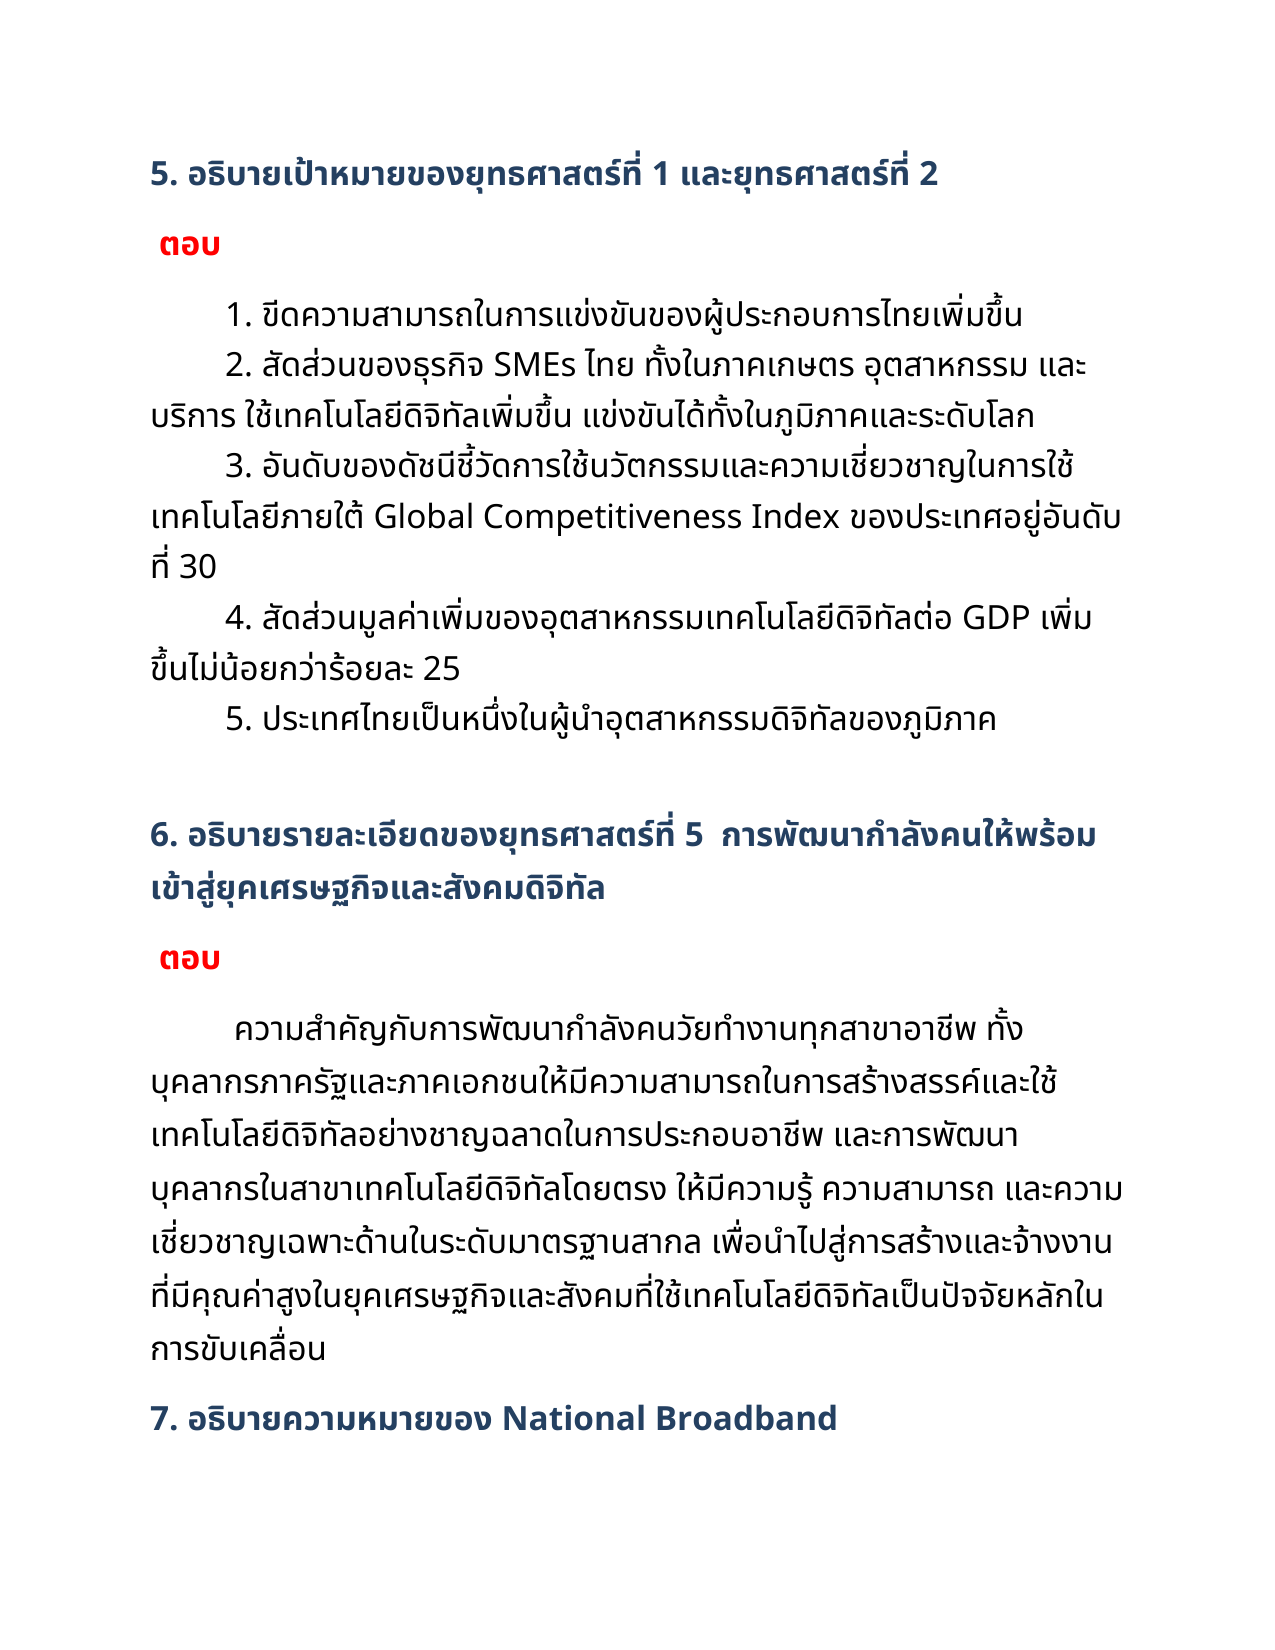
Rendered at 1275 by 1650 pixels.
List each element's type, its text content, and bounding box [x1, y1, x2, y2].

text 4. สัดส่วนมูลค่าเพิ่มของอุตสาหกรรมเทคโนโลยีดิจิทัลต่อ GDP เพิ่มขึ้นไม่น้อยกว่าร้อยละ 25 [150, 594, 1125, 695]
text 7. อธิบายความหมายของ National Broadband [150, 1395, 1125, 1446]
text ตอบ [150, 934, 1125, 985]
text 6. อธิบายรายละเอียดของยุทธศาสตร์ที่ 5 การพัฒนากำลังคนให้พร้อม เข้าสู่ยุคเศรษฐกิจและสังคมดิจิทัล [150, 811, 1125, 915]
text 1. ขีดความสามารถในการแข่งขันของผู้ประกอบการไทยเพิ่มขึ้น [150, 290, 1125, 341]
text 3. อันดับของดัชนีชี้วัดการใช้นวัตกรรมและความเชี่ยวชาญในการใช้เทคโนโลยีภายใต้ Global Competitiveness Index ของประเทศอยู่อันดับที่ 30 [150, 442, 1125, 594]
text ตอบ [150, 220, 1125, 271]
text 5. อธิบายเป้าหมายของยุทธศาสตร์ที่ 1 และยุทธศาสตร์ที่ 2 [150, 150, 1125, 201]
text ความสำคัญกับการพัฒนากำลังคนวัยทำงานทุกสาขาอาชีพ ทั้งบุคลากรภาครัฐและภาคเอกชนให้มีความสามารถในการสร้างสรรค์และใช้เทคโนโลยีดิจิทัลอย่างชาญฉลาดในการประกอบอาชีพ และการพัฒนาบุคลากรในสาขาเทคโนโลยีดิจิทัลโดยตรง ให้มีความรู้ ความสามารถ และความเชี่ยวชาญเฉพาะด้านในระดับมาตรฐานสากล เพื่อนำไปสู่การสร้างและจ้างงานที่มีคุณค่าสูงในยุคเศรษฐกิจและสังคมที่ใช้เทคโนโลยีดิจิทัลเป็นปัจจัยหลักในการขับเคลื่อน [150, 1004, 1125, 1376]
text 2. สัดส่วนของธุรกิจ SMEs ไทย ทั้งในภาคเกษตร อุตสาหกรรม และบริการ ใช้เทคโนโลยีดิจิทัลเพิ่มขึ้น แข่งขันได้ทั้งในภูมิภาคและระดับโลก [150, 341, 1125, 442]
text 5. ประเทศไทยเป็นหนึ่งในผู้นำอุตสาหกรรมดิจิทัลของภูมิภาค [150, 695, 1125, 746]
